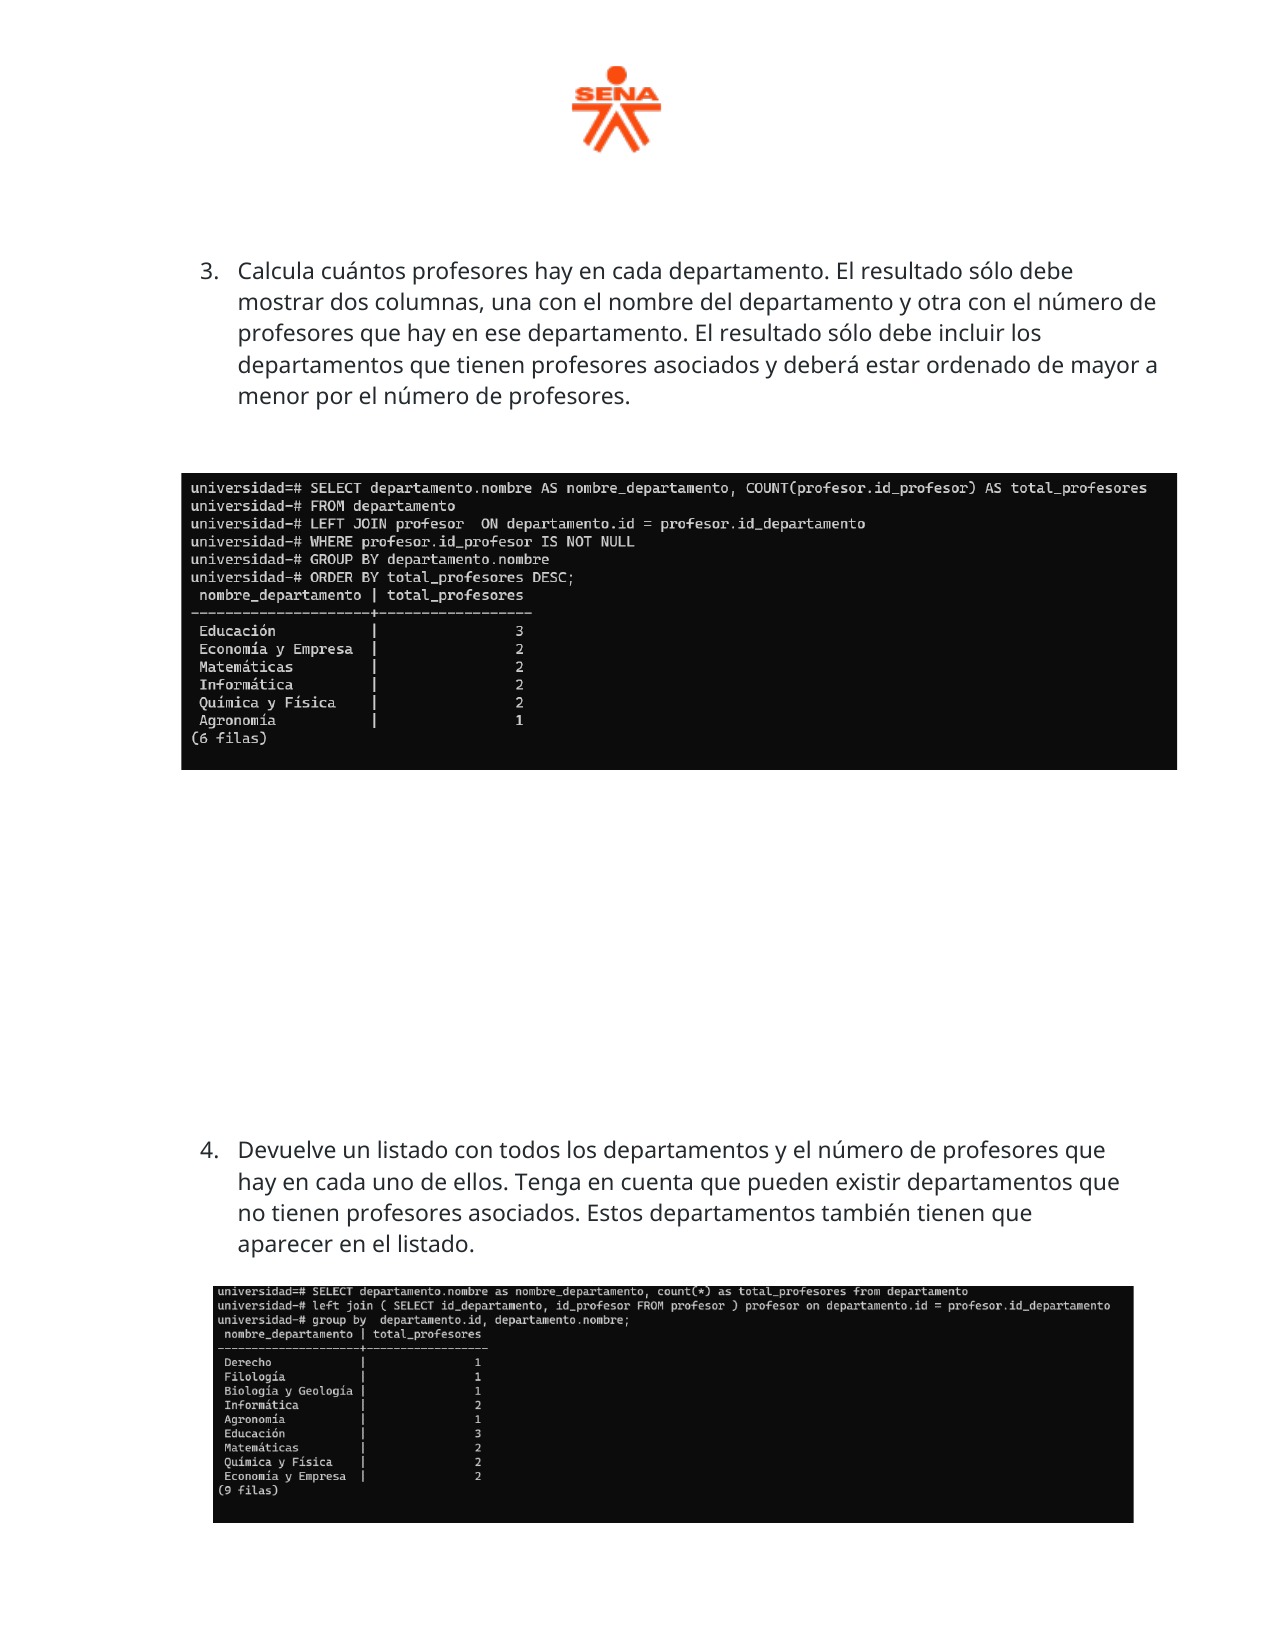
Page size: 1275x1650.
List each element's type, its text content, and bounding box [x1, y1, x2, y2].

list Devuelve un listado con todos los departamentos y el número de profesores que hay en cada uno de ellos. Tenga en cuenta que pueden existir departamentos que no tienen profesores asociados. Estos departamentos también tienen que aparecer en el listado. [200, 1134, 1131, 1259]
picture [571, 66, 662, 154]
picture [213, 1286, 1134, 1523]
picture [181, 473, 1178, 770]
list Calcula cuántos profesores hay en cada departamento. El resultado sólo debe mostrar dos columnas, una con el nombre del departamento y otra con el número de profesores que hay en ese departamento. El resultado sólo debe incluir los departamentos que tienen profesores asociados y deberá estar ordenado de mayor a menor por el número de profesores. [200, 255, 1161, 411]
